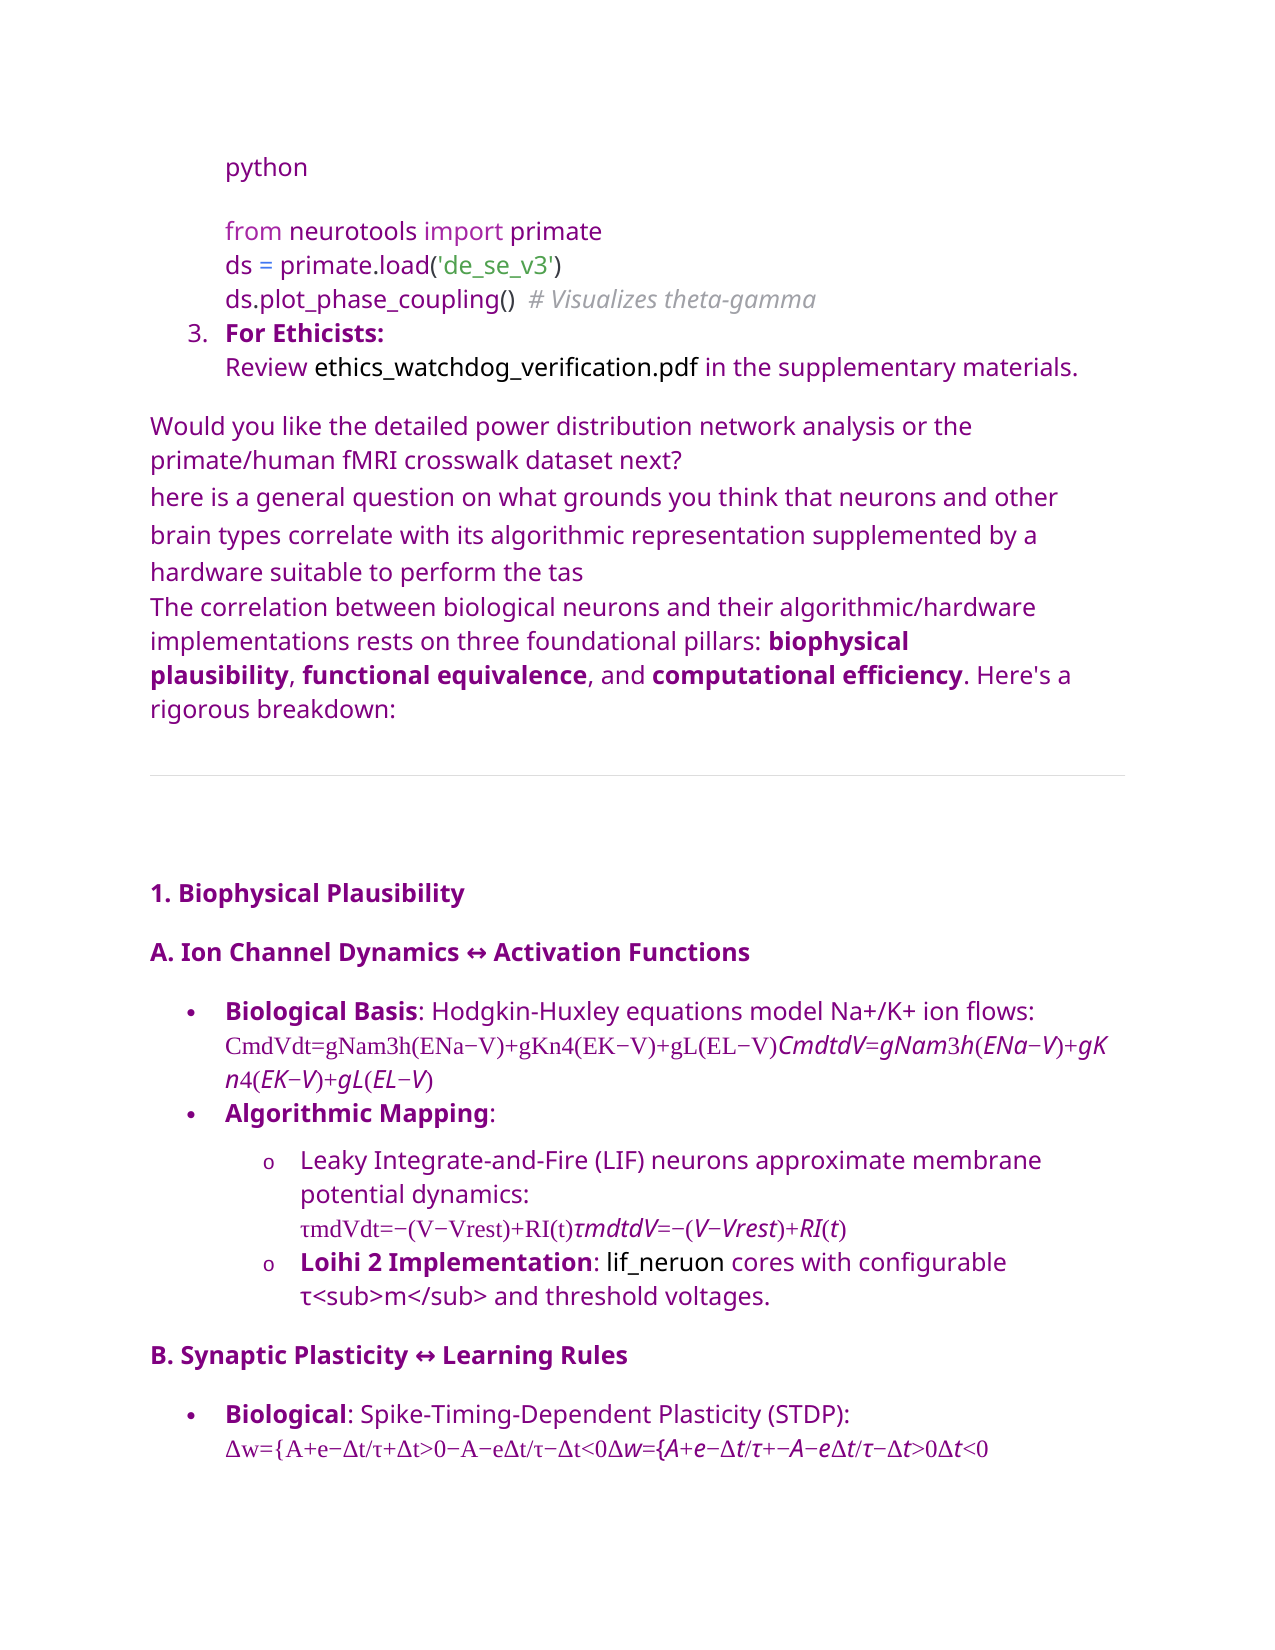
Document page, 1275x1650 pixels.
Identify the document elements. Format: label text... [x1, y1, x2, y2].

text python [225, 150, 1125, 184]
list Leaky Integrate-and-Fire (LIF) neurons approximate membrane potential dynamics: τmdVdt=−(V−Vrest)+RI(t)τm​dtdV​=−(V−Vrest​)+RI(t) [262, 1142, 1125, 1245]
text 1. Biophysical Plausibility [150, 876, 1125, 910]
list For Ethicists: Review ethics_watchdog_verification.pdf in the supplementary materials. [187, 315, 1125, 383]
text ds.plot_phase_coupling() # Visualizes theta-gamma [225, 281, 1125, 315]
list Loihi 2 Implementation: lif_neruon cores with configurable τ<sub>m</sub> and threshold voltages. [262, 1245, 1125, 1313]
text B. Synaptic Plasticity ↔ Learning Rules [150, 1338, 1125, 1372]
text Would you like the detailed power distribution network analysis or the primate/human fMRI crosswalk dataset next? [150, 408, 1125, 477]
text from neurotools import primate [225, 213, 1125, 247]
text A. Ion Channel Dynamics ↔ Activation Functions [150, 935, 1125, 969]
list Biological: Spike-Timing-Dependent Plasticity (STDP): Δw={A+e−Δt/τ+Δt>0−A−eΔt/τ−Δt<0Δw={A+​e−Δt/τ+​−A−​eΔt/τ−​​Δt>0Δt<0​ [187, 1397, 1125, 1465]
text ds = primate.load('de_se_v3') [225, 247, 1125, 281]
text here is a general question on what grounds you think that neurons and other brain types correlate with its algorithmic representation supplemented by a hardware suitable to perform the tas [150, 477, 1125, 589]
list Biological Basis: Hodgkin-Huxley equations model Na+/K+ ion flows: CmdVdt=gNam3h(ENa−V)+gKn4(EK−V)+gL(EL−V)Cm​dtdV​=gNa​m3h(ENa​−V)+gK​n4(EK​−V)+gL​(EL​−V) [187, 994, 1125, 1096]
text The correlation between biological neurons and their algorithmic/hardware implementations rests on three foundational pillars: biophysical plausibility, functional equivalence, and computational efficiency. Here's a rigorous breakdown: [150, 589, 1125, 725]
list Algorithmic Mapping: [187, 1096, 1125, 1130]
